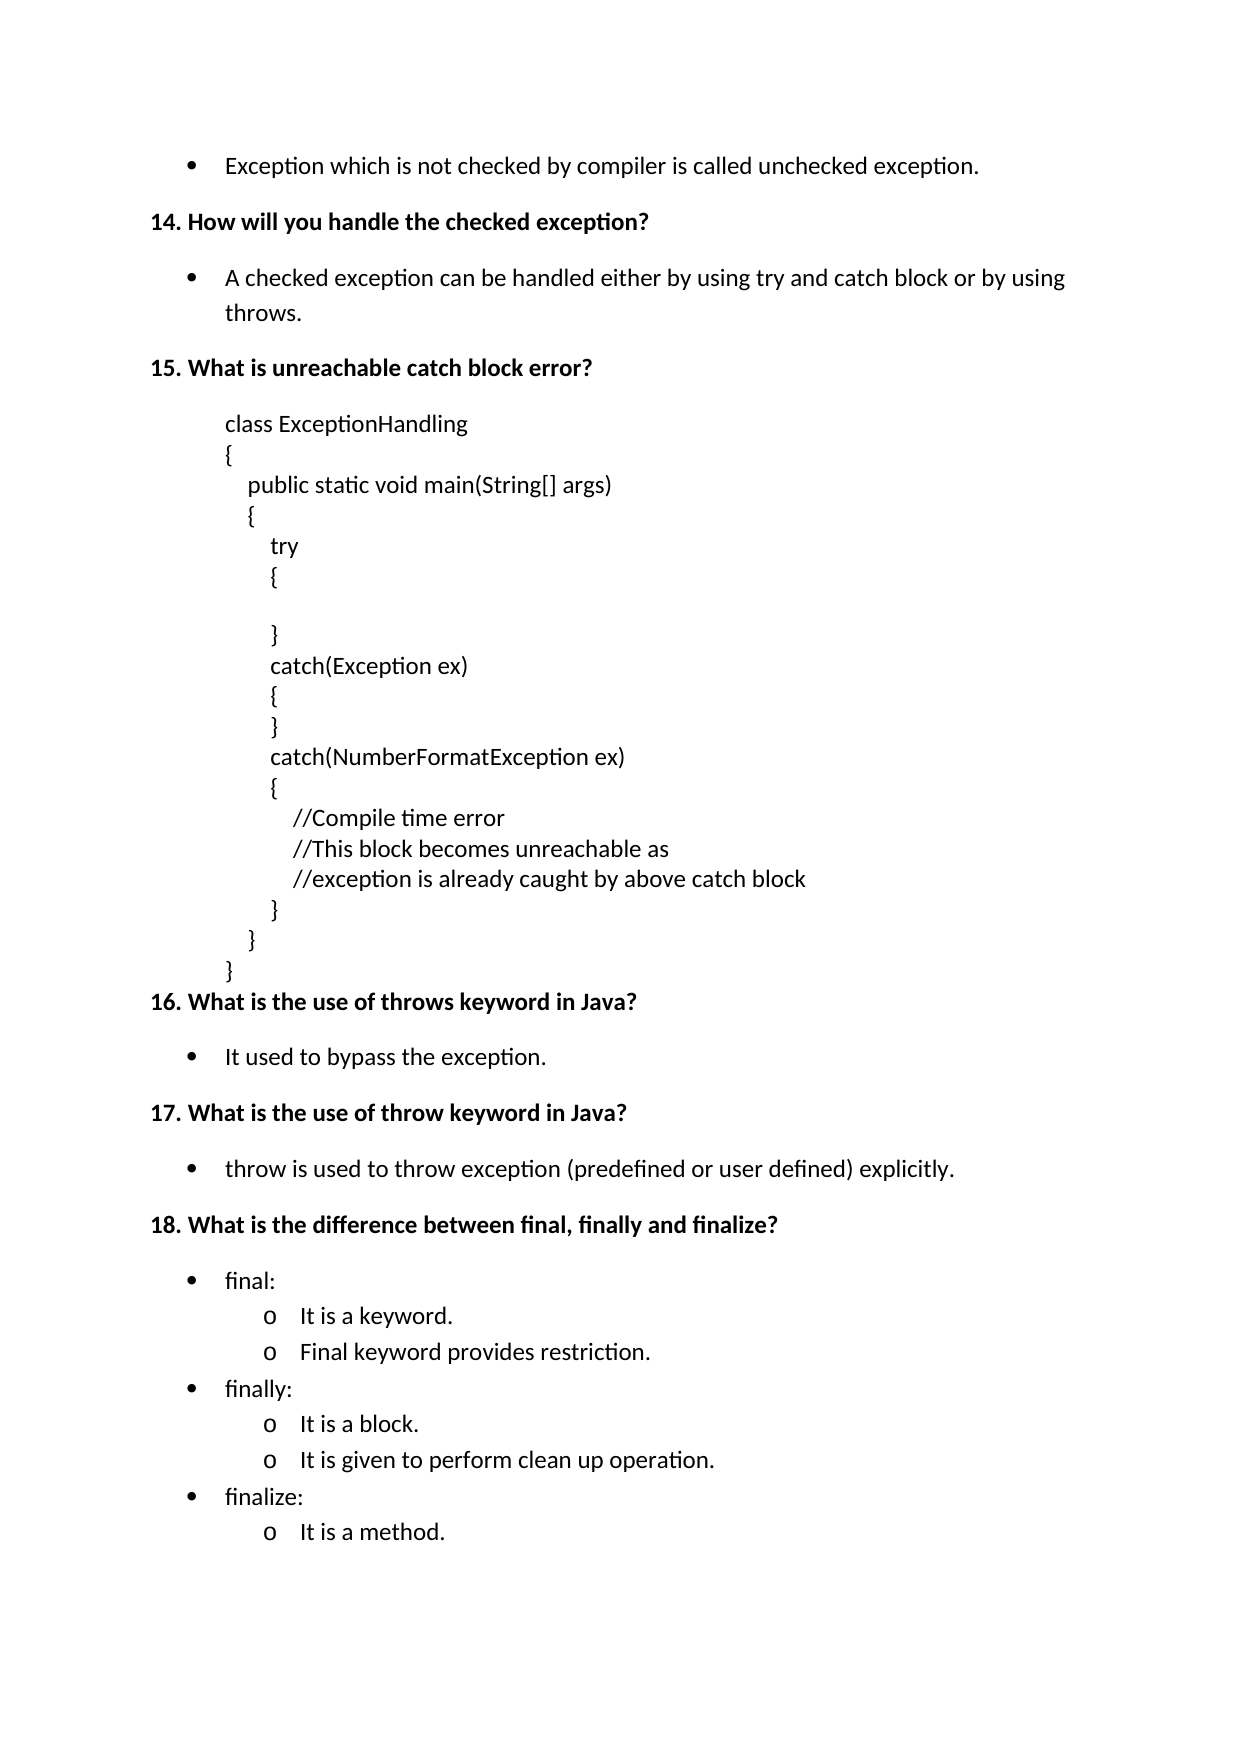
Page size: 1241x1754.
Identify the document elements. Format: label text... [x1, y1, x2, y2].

text { [225, 439, 1090, 469]
list It is a keyword. [262, 1300, 1090, 1332]
list Final keyword provides restriction. [262, 1336, 1090, 1368]
text { [225, 772, 1090, 803]
list final: [187, 1265, 1090, 1295]
text catch(NumberFormatException ex) [225, 742, 1090, 772]
text //Compile time error [225, 803, 1090, 833]
list It is a block. [262, 1408, 1090, 1439]
text 14. How will you handle the checked exception? [150, 206, 1090, 236]
text } [225, 955, 1090, 986]
text public static void main(String[] args) [225, 469, 1090, 500]
list finalize: [187, 1481, 1090, 1511]
text { [225, 500, 1090, 530]
text //exception is already caught by above catch block [225, 864, 1090, 894]
text 16. What is the use of throws keyword in Java? [150, 986, 1090, 1016]
list It is a method. [262, 1516, 1090, 1547]
list It used to bypass the exception. [187, 1042, 1090, 1072]
list It is given to perform clean up operation. [262, 1444, 1090, 1476]
text 15. What is unreachable catch block error? [150, 352, 1090, 383]
text } [225, 925, 1090, 955]
text try [225, 530, 1090, 561]
list Exception which is not checked by compiler is called unchecked exception. [187, 150, 1090, 181]
text 18. What is the difference between final, finally and finalize? [150, 1209, 1090, 1239]
list throw is used to throw exception (predefined or user defined) explicitly. [187, 1153, 1090, 1184]
text class ExceptionHandling [225, 408, 1090, 439]
text { [225, 561, 1090, 591]
text { [225, 681, 1090, 711]
text //This block becomes unreachable as [225, 833, 1090, 864]
text } [225, 711, 1090, 742]
list finally: [187, 1373, 1090, 1403]
text 17. What is the use of throw keyword in Java? [150, 1097, 1090, 1128]
text catch(Exception ex) [225, 650, 1090, 681]
list A checked exception can be handled either by using try and catch block or by using throws. [187, 262, 1090, 327]
text } [225, 894, 1090, 925]
text } [225, 619, 1090, 650]
